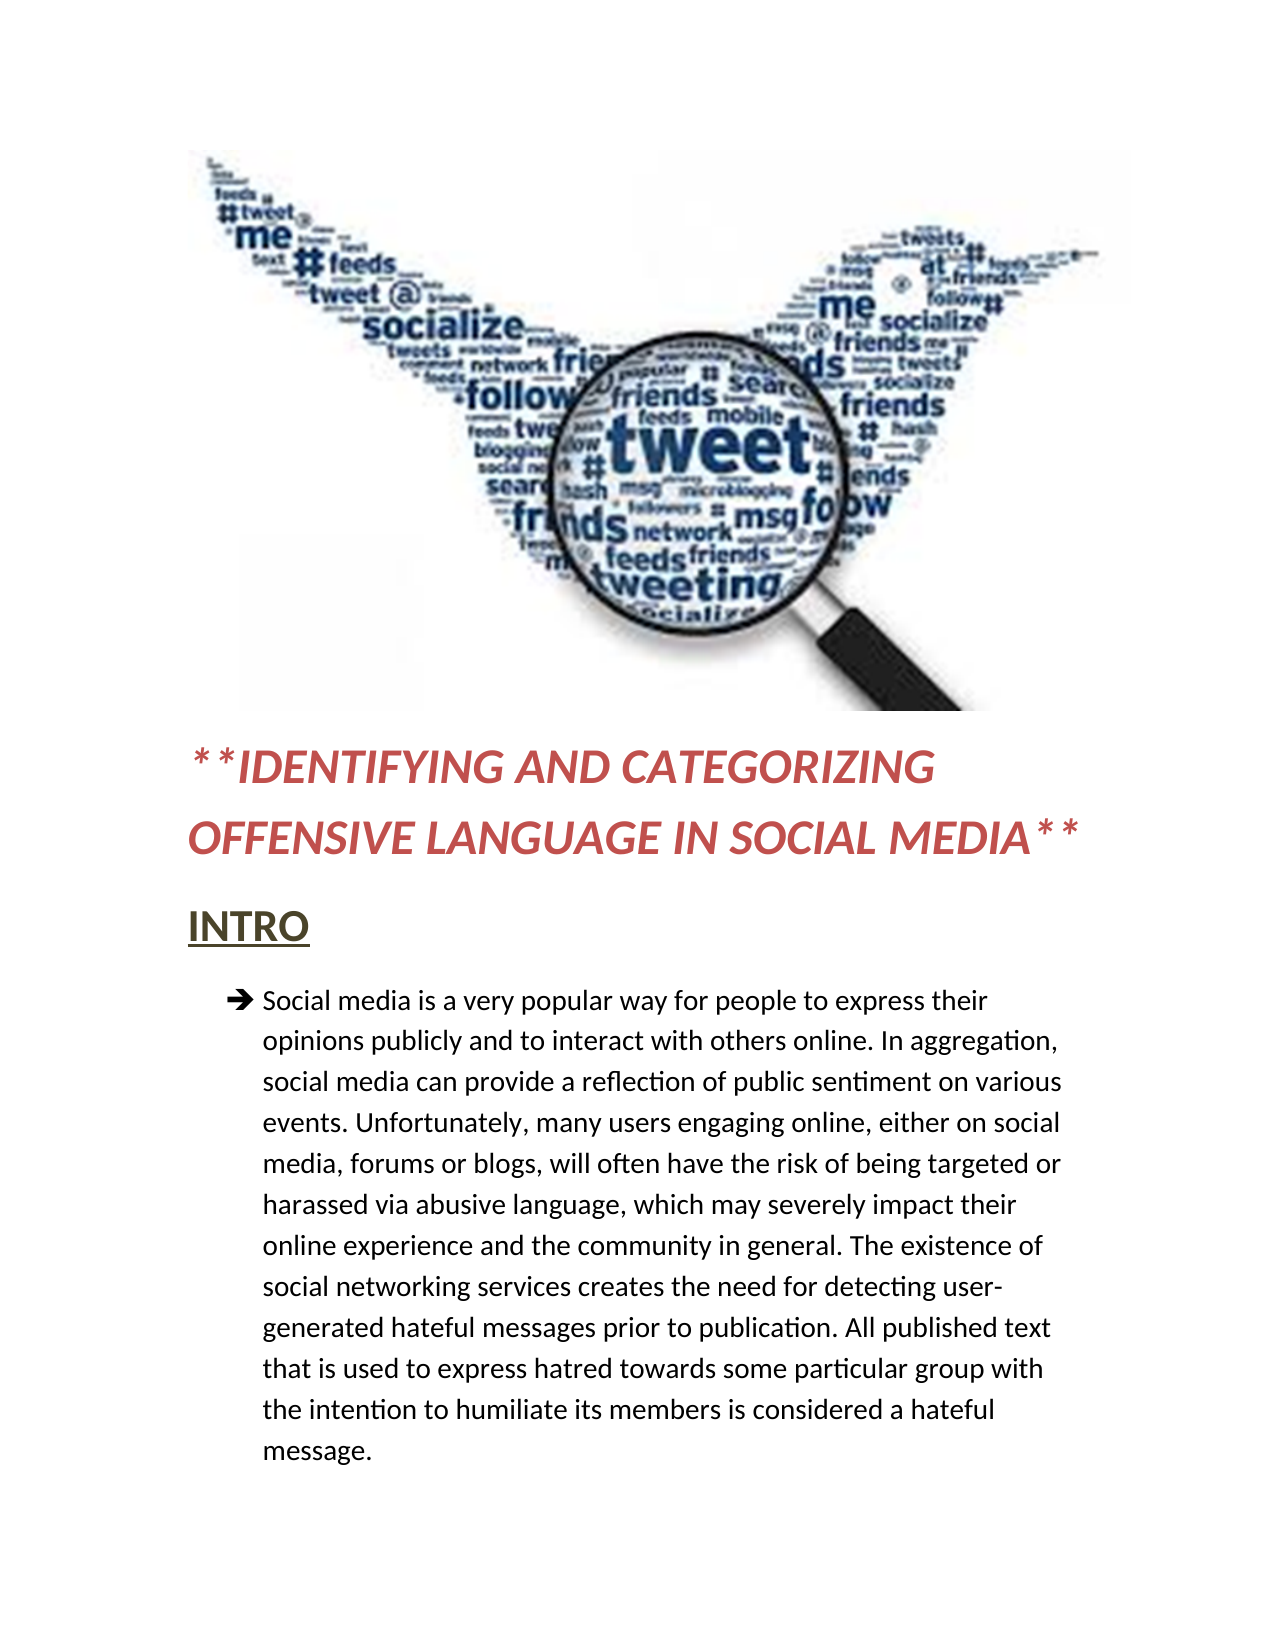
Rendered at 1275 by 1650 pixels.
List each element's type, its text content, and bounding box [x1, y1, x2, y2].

picture [187, 150, 1131, 711]
list Social media is a very popular way for people to express their opinions publicly and to interact with others online. In aggregation, social media can provide a reﬂection of public sentiment on various events. Unfortunately, many users engaging online, either on social media, forums or blogs, will often have the risk of being targeted or harassed via abusive language, which may severely impact their online experience and the community in general. The existence of social networking services creates the need for detecting user-generated hateful messages prior to publication. All published text that is used to express hatred towards some particular group with the intention to humiliate its members is considered a hateful message. [225, 982, 1087, 1467]
text **Identifying and Categorizing Offensive Language in Social Media** [187, 735, 1087, 867]
text INTRO [187, 896, 1087, 952]
